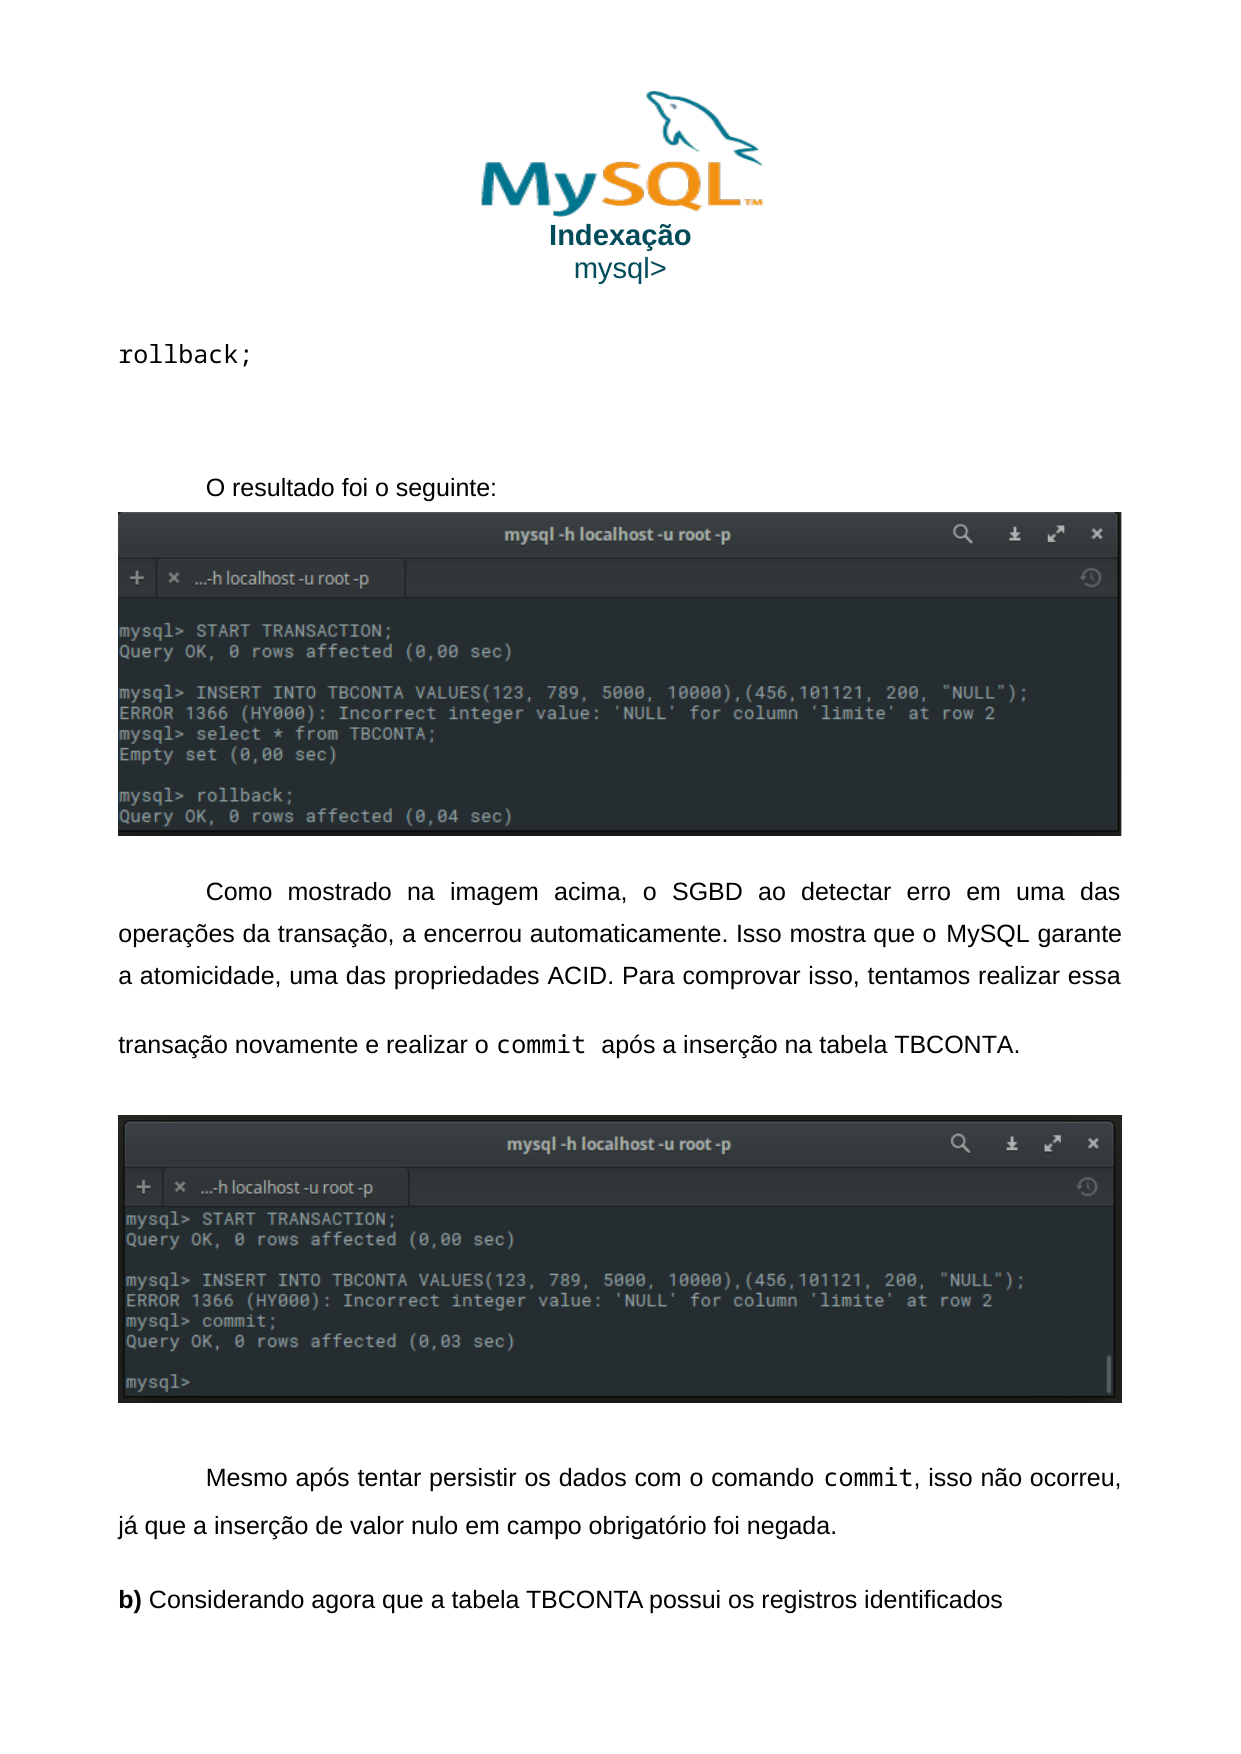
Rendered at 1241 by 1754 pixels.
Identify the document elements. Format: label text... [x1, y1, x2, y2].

text O resultado foi o seguinte: [118, 472, 1122, 504]
text rollback; [118, 321, 1122, 386]
picture [474, 88, 767, 218]
picture [118, 1115, 1122, 1403]
text Como mostrado na imagem acima, o SGBD ao detectar erro em uma das operações da transação, a encerrou automaticamente. Isso mostra que o MySQL garante a atomicidade, uma das propriedades ACID. Para comprovar isso, tentamos realizar essa transação novamente e realizar o commit após a inserção na tabela TBCONTA. [118, 875, 1122, 1076]
text Mesmo após tentar persistir os dados com o comando commit, isso não ocorreu, já que a inserção de valor nulo em campo obrigatório foi negada. [118, 1444, 1122, 1542]
picture [118, 512, 1122, 836]
list b) Considerando agora que a tabela TBCONTA possui os registros identificados [118, 1583, 1122, 1615]
